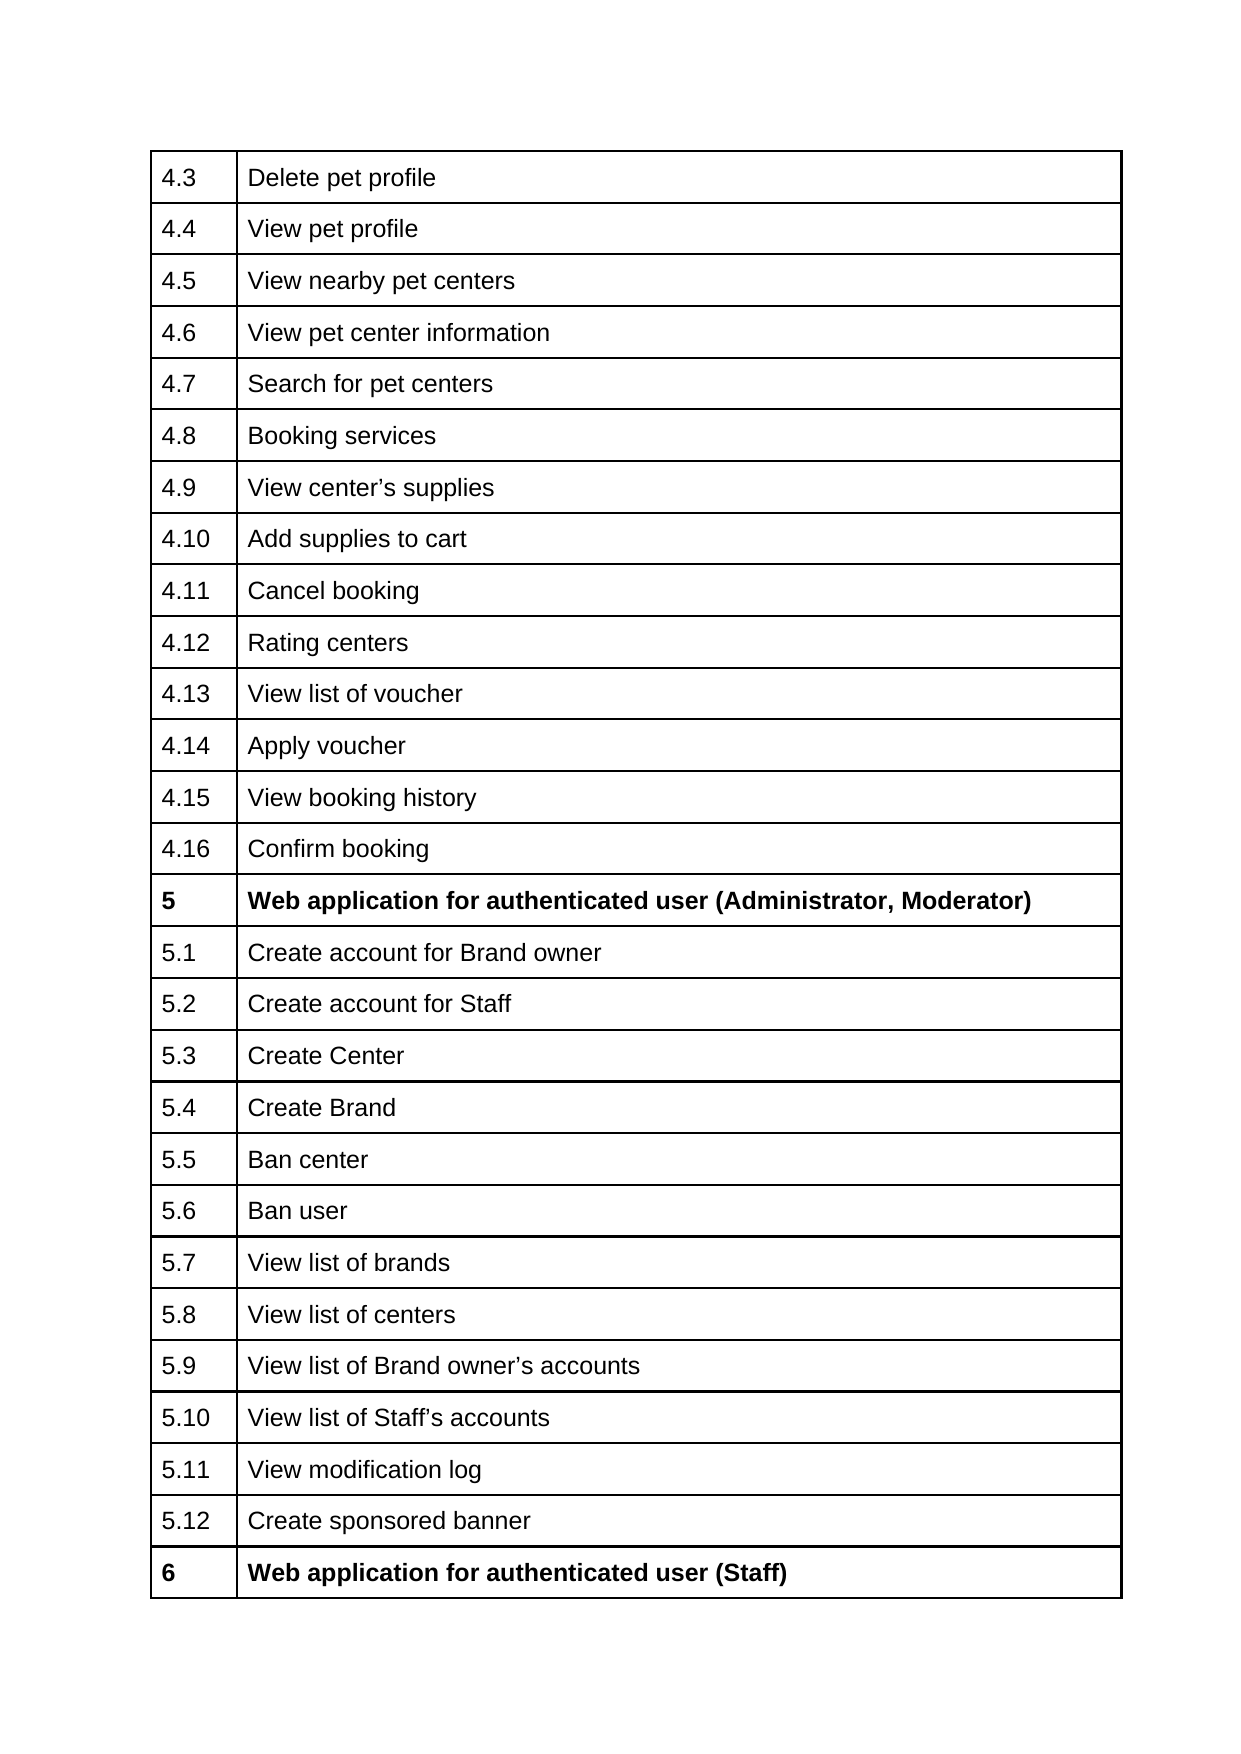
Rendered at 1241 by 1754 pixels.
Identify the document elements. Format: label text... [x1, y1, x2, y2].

table_cell 5.5 [152, 1134, 236, 1184]
table_cell View list of Staff’s accounts [238, 1393, 1120, 1442]
table_cell View list of centers [238, 1289, 1120, 1339]
table_cell Add supplies to cart [238, 514, 1120, 563]
table_cell 4.6 [152, 307, 236, 357]
table_cell 4.16 [152, 824, 236, 873]
table_cell 5.7 [152, 1238, 236, 1287]
table_cell Cancel booking [238, 565, 1120, 615]
table_cell 5.11 [152, 1444, 236, 1494]
table_cell 4.15 [152, 772, 236, 822]
table_cell 4.4 [152, 204, 236, 253]
table_cell Create sponsored banner [238, 1496, 1120, 1545]
table_cell Delete pet profile [238, 152, 1120, 202]
table_cell 5.9 [152, 1341, 236, 1390]
table_cell View list of Brand owner’s accounts [238, 1341, 1120, 1390]
table_cell 4.10 [152, 514, 236, 563]
table_cell 4.9 [152, 462, 236, 512]
table_cell Web application for authenticated user (Administrator, Moderator) [238, 875, 1120, 925]
table_cell 5.6 [152, 1186, 236, 1235]
table_cell Create Center [238, 1031, 1120, 1080]
table_cell 4.13 [152, 669, 236, 718]
table_cell Create account for Staff [238, 979, 1120, 1029]
table_cell 4.11 [152, 565, 236, 615]
table_cell View pet profile [238, 204, 1120, 253]
table_cell 5.4 [152, 1083, 236, 1132]
table_cell Rating centers [238, 617, 1120, 667]
table_cell 4.5 [152, 255, 236, 305]
table_cell View pet center information [238, 307, 1120, 357]
table_cell 5.8 [152, 1289, 236, 1339]
table_cell 6 [152, 1548, 236, 1597]
table_cell 5 [152, 875, 236, 925]
table_cell Ban center [238, 1134, 1120, 1184]
table_cell Booking services [238, 410, 1120, 460]
table_cell View nearby pet centers [238, 255, 1120, 305]
table_cell 5.12 [152, 1496, 236, 1545]
table_cell Create Brand [238, 1083, 1120, 1132]
table_cell Confirm booking [238, 824, 1120, 873]
table_cell 4.12 [152, 617, 236, 667]
table_cell Web application for authenticated user (Staff) [238, 1548, 1120, 1597]
table_cell Ban user [238, 1186, 1120, 1235]
table_cell View modification log [238, 1444, 1120, 1494]
table_cell Apply voucher [238, 720, 1120, 770]
table_cell 4.7 [152, 359, 236, 408]
table_cell 4.8 [152, 410, 236, 460]
table_cell View list of brands [238, 1238, 1120, 1287]
table_cell Create account for Brand owner [238, 927, 1120, 977]
table_cell 5.3 [152, 1031, 236, 1080]
table_cell View center’s supplies [238, 462, 1120, 512]
table_cell View booking history [238, 772, 1120, 822]
table_cell 4.3 [152, 152, 236, 202]
table_cell View list of voucher [238, 669, 1120, 718]
table_cell 5.2 [152, 979, 236, 1029]
table_cell 4.14 [152, 720, 236, 770]
table_cell 5.10 [152, 1393, 236, 1442]
table_cell 5.1 [152, 927, 236, 977]
table_cell Search for pet centers [238, 359, 1120, 408]
